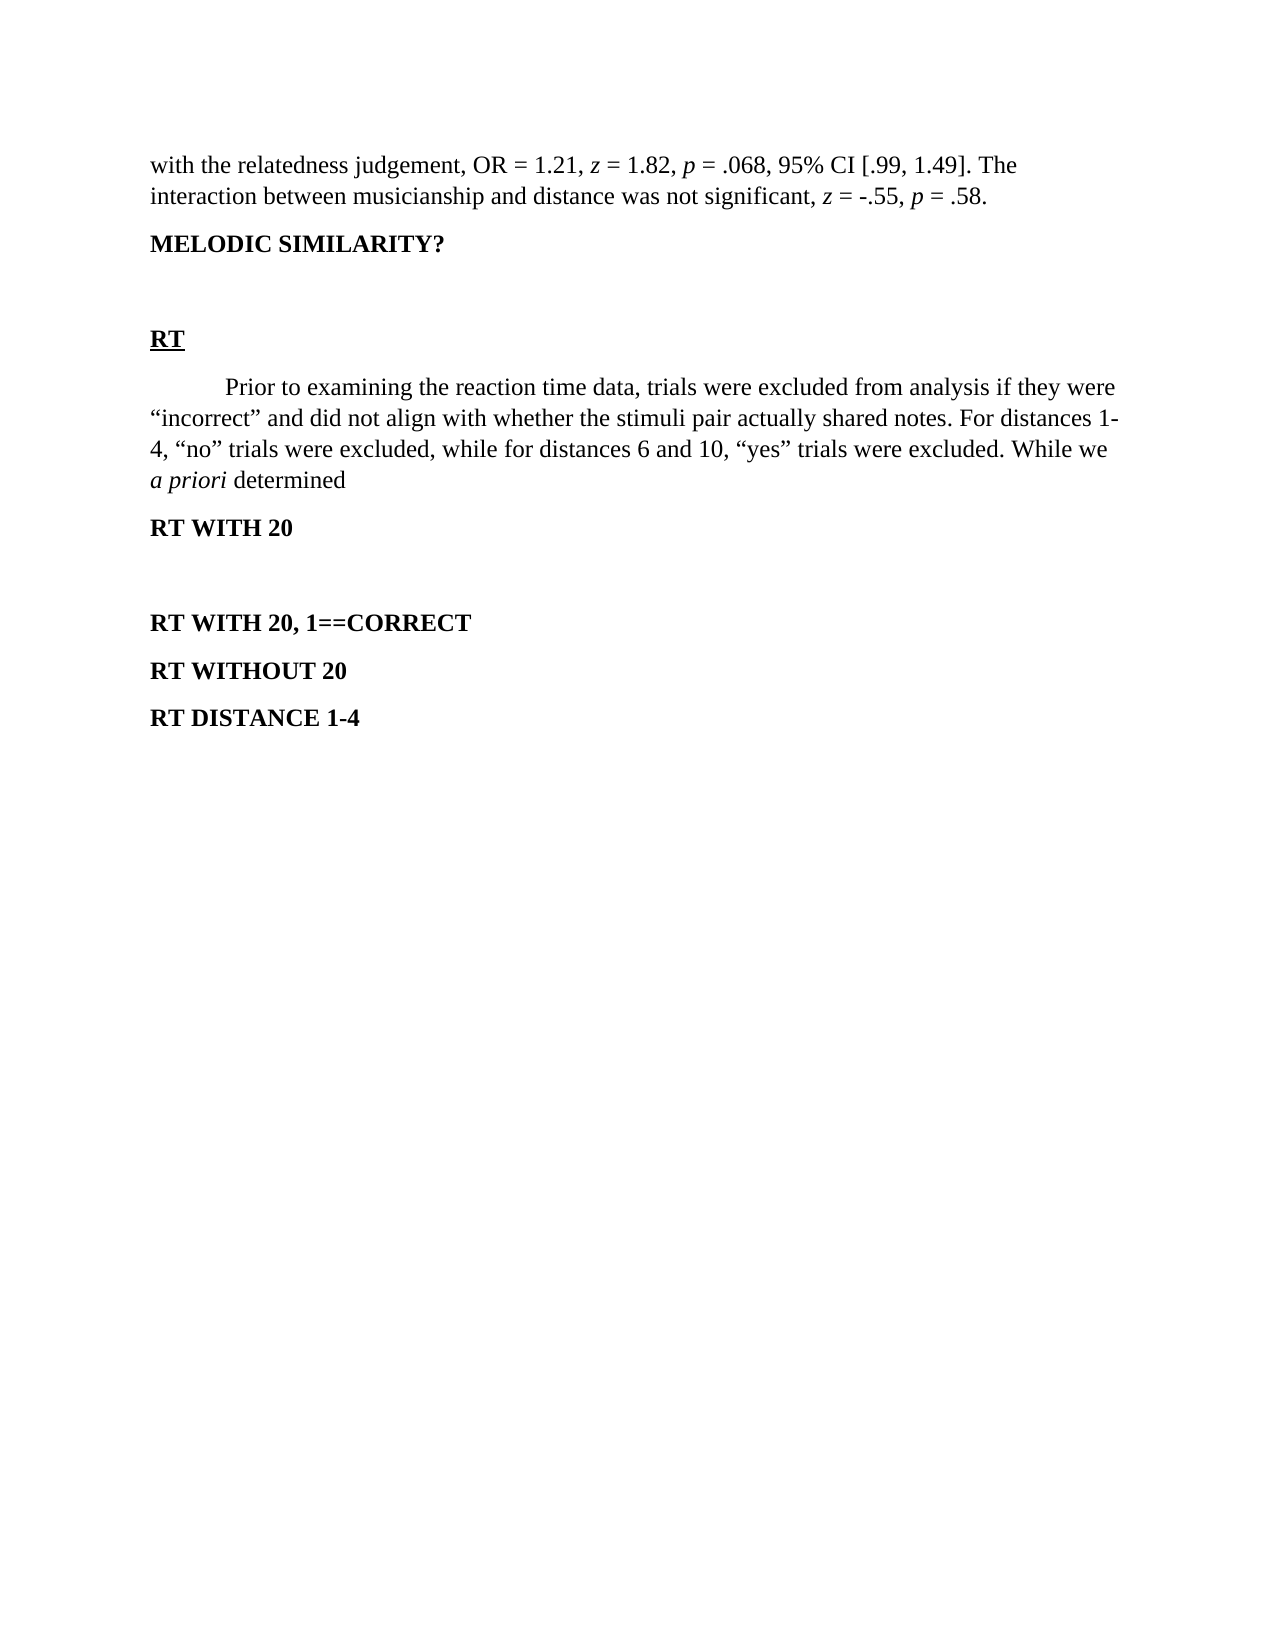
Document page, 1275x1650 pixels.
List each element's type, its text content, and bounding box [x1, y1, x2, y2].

text RT DISTANCE 1-4 [150, 703, 1125, 732]
text MELODIC SIMILARITY? [150, 229, 1125, 257]
text RT [150, 324, 1125, 353]
text RT WITH 20 [150, 513, 1125, 541]
text RT WITH 20, 1==CORRECT [150, 608, 1125, 637]
text RT WITHOUT 20 [150, 656, 1125, 684]
text Prior to examining the reaction time data, trials were excluded from analysis if they were “incorrect” and did not align with whether the stimuli pair actually shared notes. For distances 1-4, “no” trials were excluded, while for distances 6 and 10, “yes” trials were excluded. While we a priori determined [150, 372, 1125, 494]
